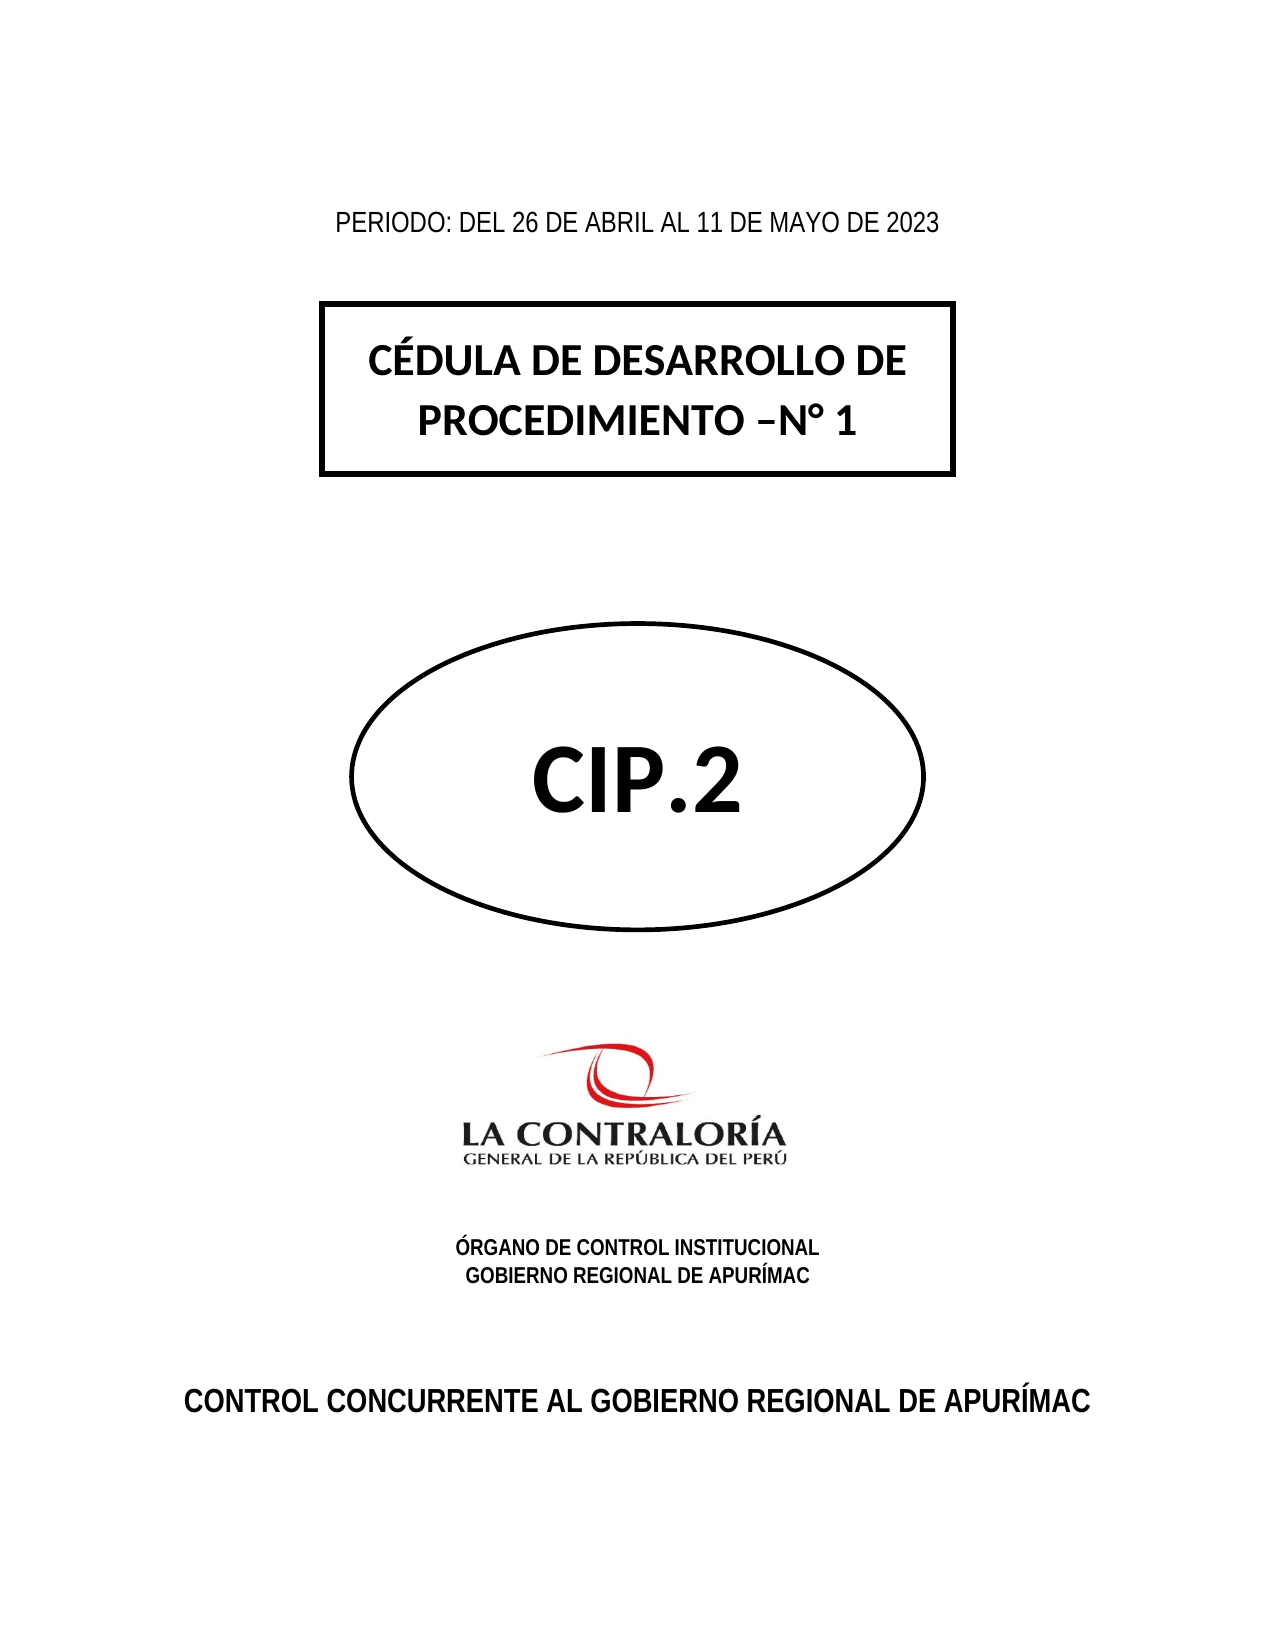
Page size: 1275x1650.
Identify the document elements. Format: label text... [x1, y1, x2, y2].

text PERIODO: DEL 26 DE ABRIL AL 11 DE MAYO DE 2023 [177, 206, 1098, 239]
text GOBIERNO REGIONAL DE APURÍMAC [177, 1262, 1098, 1288]
text CONTROL CONCURRENTE AL GOBIERNO REGIONAL DE APURÍMAC [177, 1381, 1098, 1419]
text ÓRGANO DE CONTROL INSTITUCIONAL [177, 1234, 1098, 1260]
picture [444, 1024, 806, 1186]
